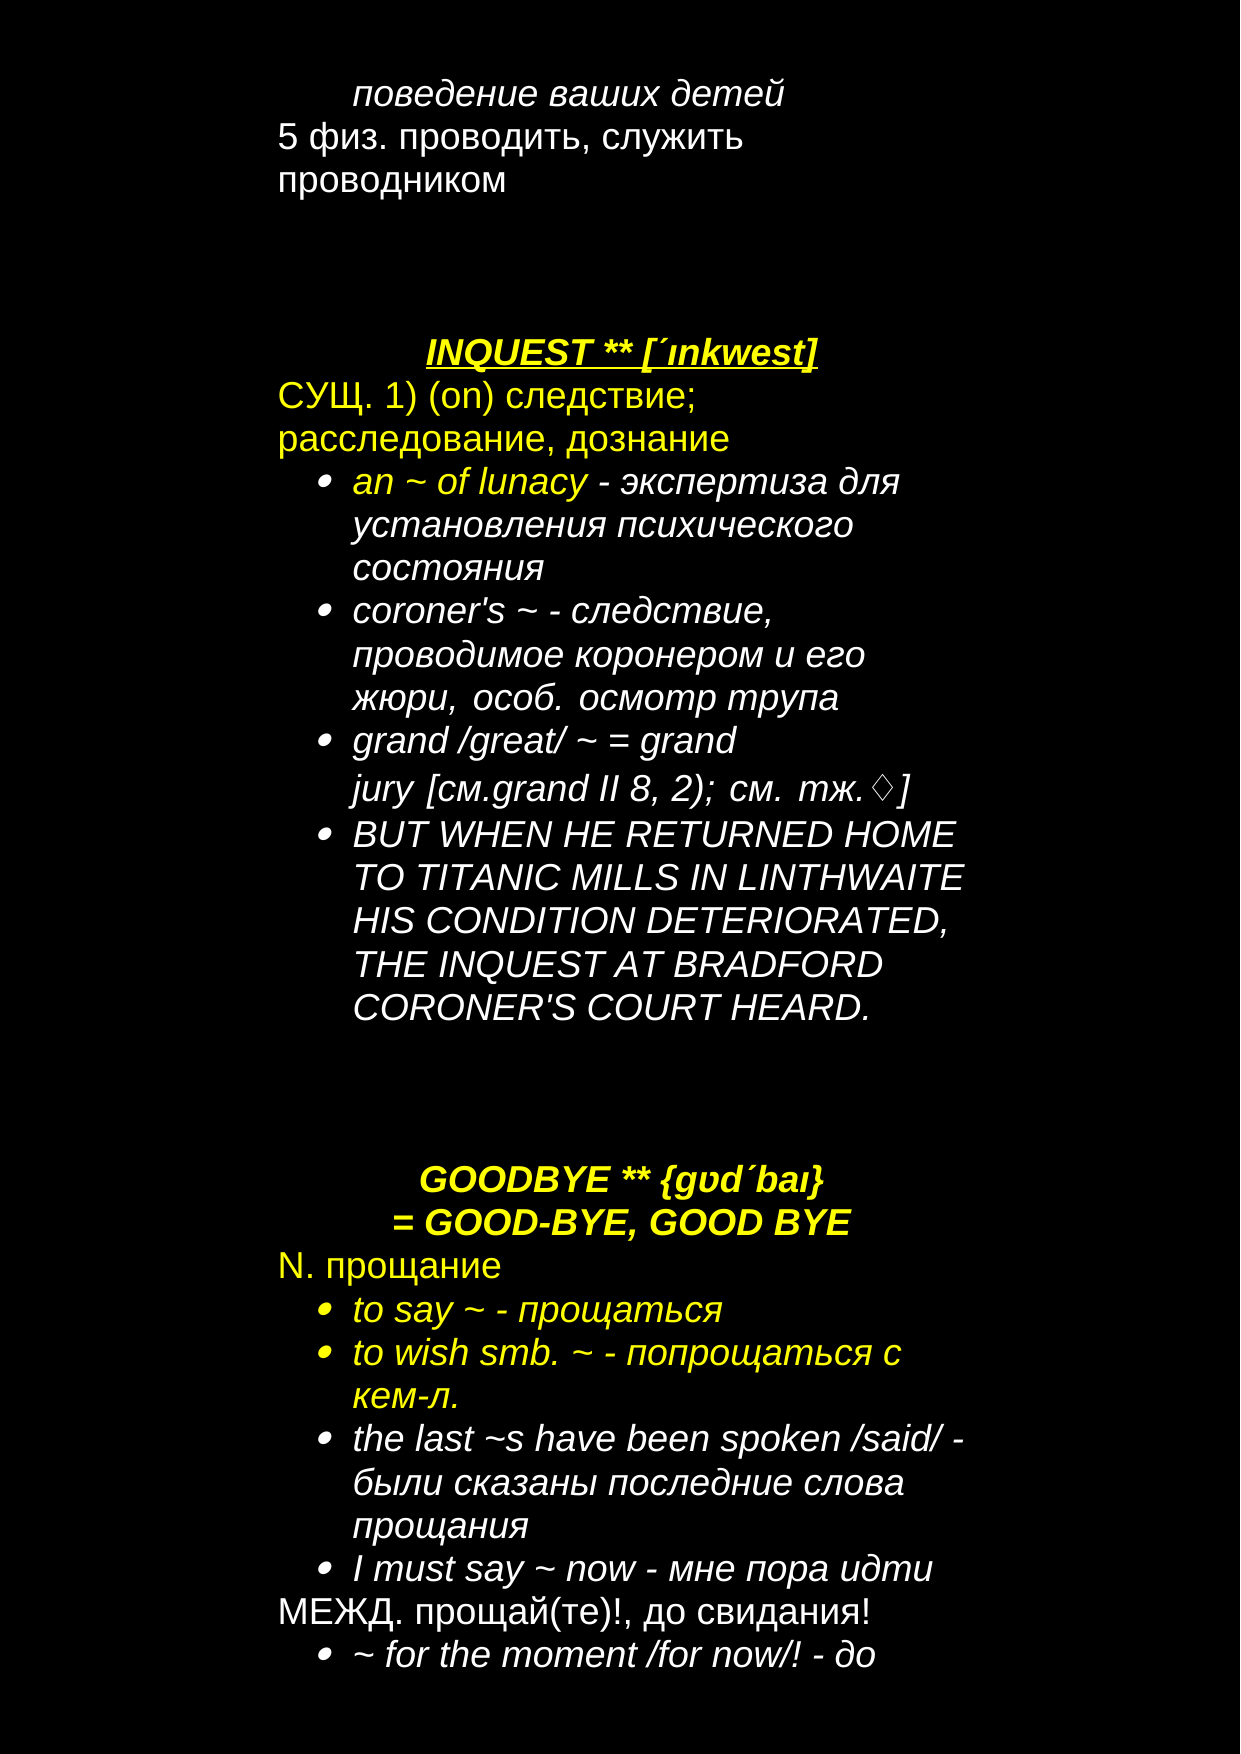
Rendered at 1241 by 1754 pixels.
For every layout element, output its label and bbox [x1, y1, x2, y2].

table_header [270, 62, 976, 1684]
